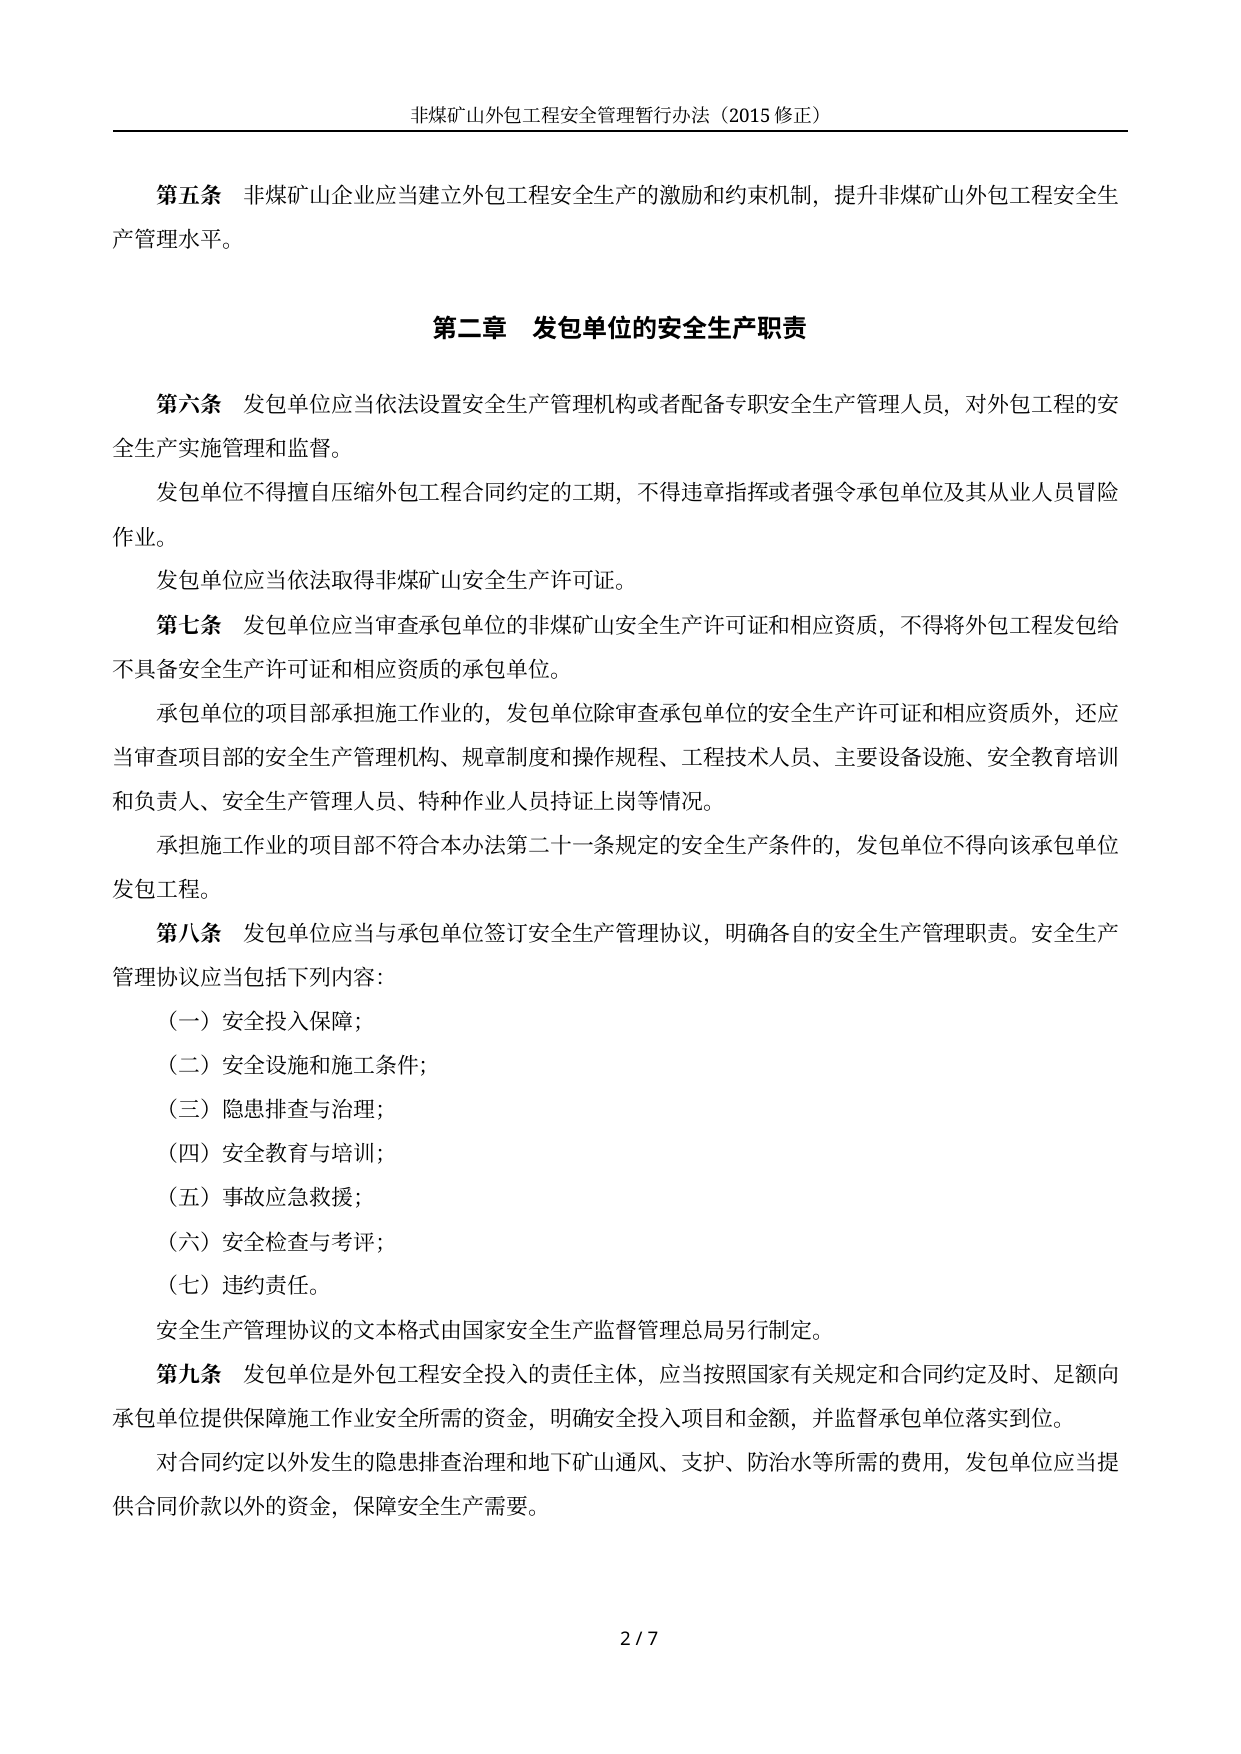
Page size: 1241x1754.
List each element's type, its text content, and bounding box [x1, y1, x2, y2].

text 第五条 非煤矿山企业应当建立外包工程安全生产的激励和约束机制，提升非煤矿山外包工程安全生产管理水平。 [112, 172, 1128, 260]
text 对合同约定以外发生的隐患排查治理和地下矿山通风、支护、防治水等所需的费用，发包单位应当提供合同价款以外的资金，保障安全生产需要。 [112, 1439, 1128, 1527]
text 承包单位的项目部承担施工作业的，发包单位除审查承包单位的安全生产许可证和相应资质外，还应当审查项目部的安全生产管理机构、规章制度和操作规程、工程技术人员、主要设备设施、安全教育培训和负责人、安全生产管理人员、特种作业人员持证上岗等情况。 [112, 690, 1128, 822]
text （七）违约责任。 [112, 1262, 1128, 1307]
text （三）隐患排查与治理； [112, 1086, 1128, 1130]
text （一）安全投入保障； [112, 998, 1128, 1042]
text 发包单位应当依法取得非煤矿山安全生产许可证。 [112, 557, 1128, 602]
subtitle 第二章 发包单位的安全生产职责 [112, 304, 1128, 348]
text （六）安全检查与考评； [112, 1218, 1128, 1262]
text （四）安全教育与培训； [112, 1130, 1128, 1174]
text 第九条 发包单位是外包工程安全投入的责任主体，应当按照国家有关规定和合同约定及时、足额向承包单位提供保障施工作业安全所需的资金，明确安全投入项目和金额，并监督承包单位落实到位。 [112, 1351, 1128, 1439]
text 第六条 发包单位应当依法设置安全生产管理机构或者配备专职安全生产管理人员，对外包工程的安全生产实施管理和监督。 [112, 381, 1128, 469]
text 第八条 发包单位应当与承包单位签订安全生产管理协议，明确各自的安全生产管理职责。安全生产管理协议应当包括下列内容： [112, 910, 1128, 998]
text 安全生产管理协议的文本格式由国家安全生产监督管理总局另行制定。 [112, 1307, 1128, 1351]
text 发包单位不得擅自压缩外包工程合同约定的工期，不得违章指挥或者强令承包单位及其从业人员冒险作业。 [112, 469, 1128, 557]
text （二）安全设施和施工条件； [112, 1042, 1128, 1086]
text （五）事故应急救援； [112, 1174, 1128, 1218]
text 第七条 发包单位应当审查承包单位的非煤矿山安全生产许可证和相应资质，不得将外包工程发包给不具备安全生产许可证和相应资质的承包单位。 [112, 602, 1128, 690]
text 承担施工作业的项目部不符合本办法第二十一条规定的安全生产条件的，发包单位不得向该承包单位发包工程。 [112, 822, 1128, 910]
